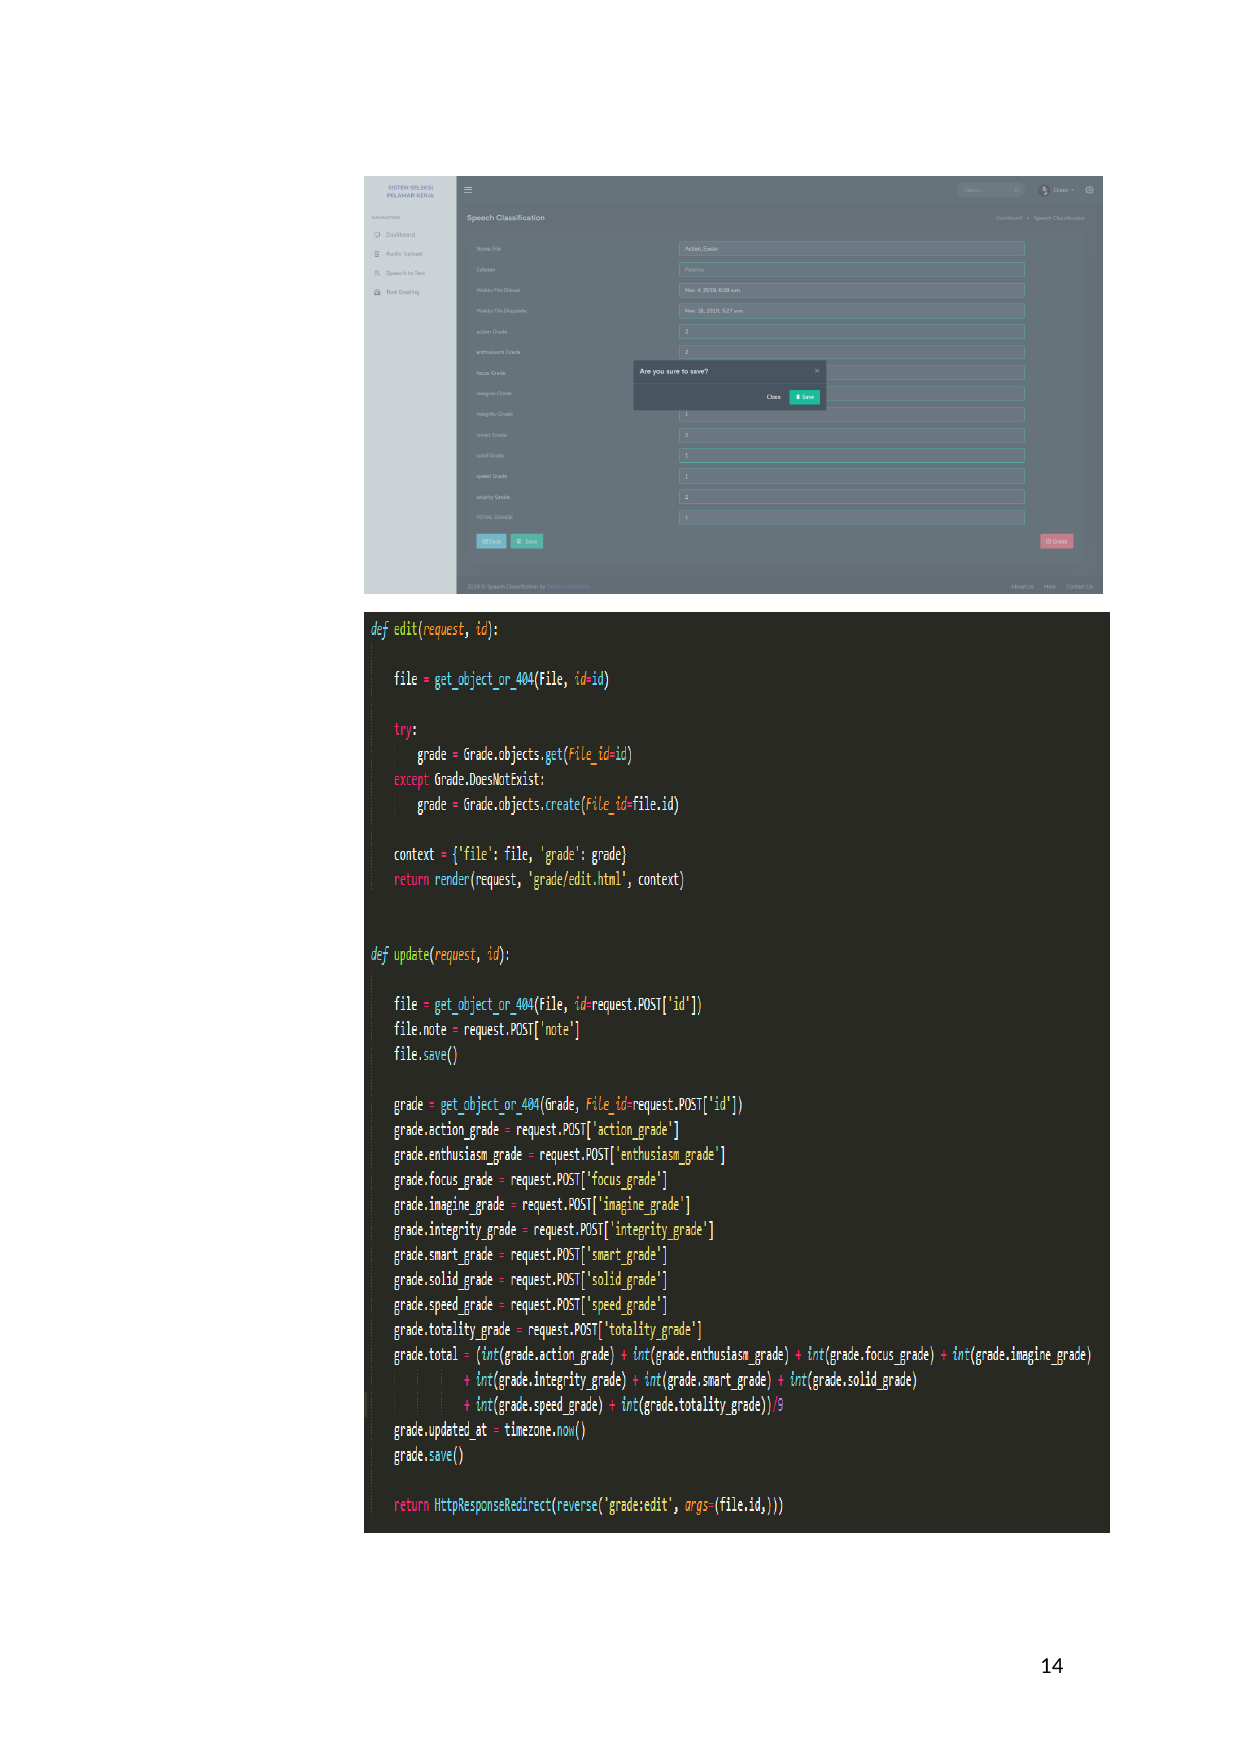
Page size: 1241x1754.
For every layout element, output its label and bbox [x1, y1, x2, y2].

picture [364, 612, 1110, 1533]
picture [364, 176, 1103, 594]
